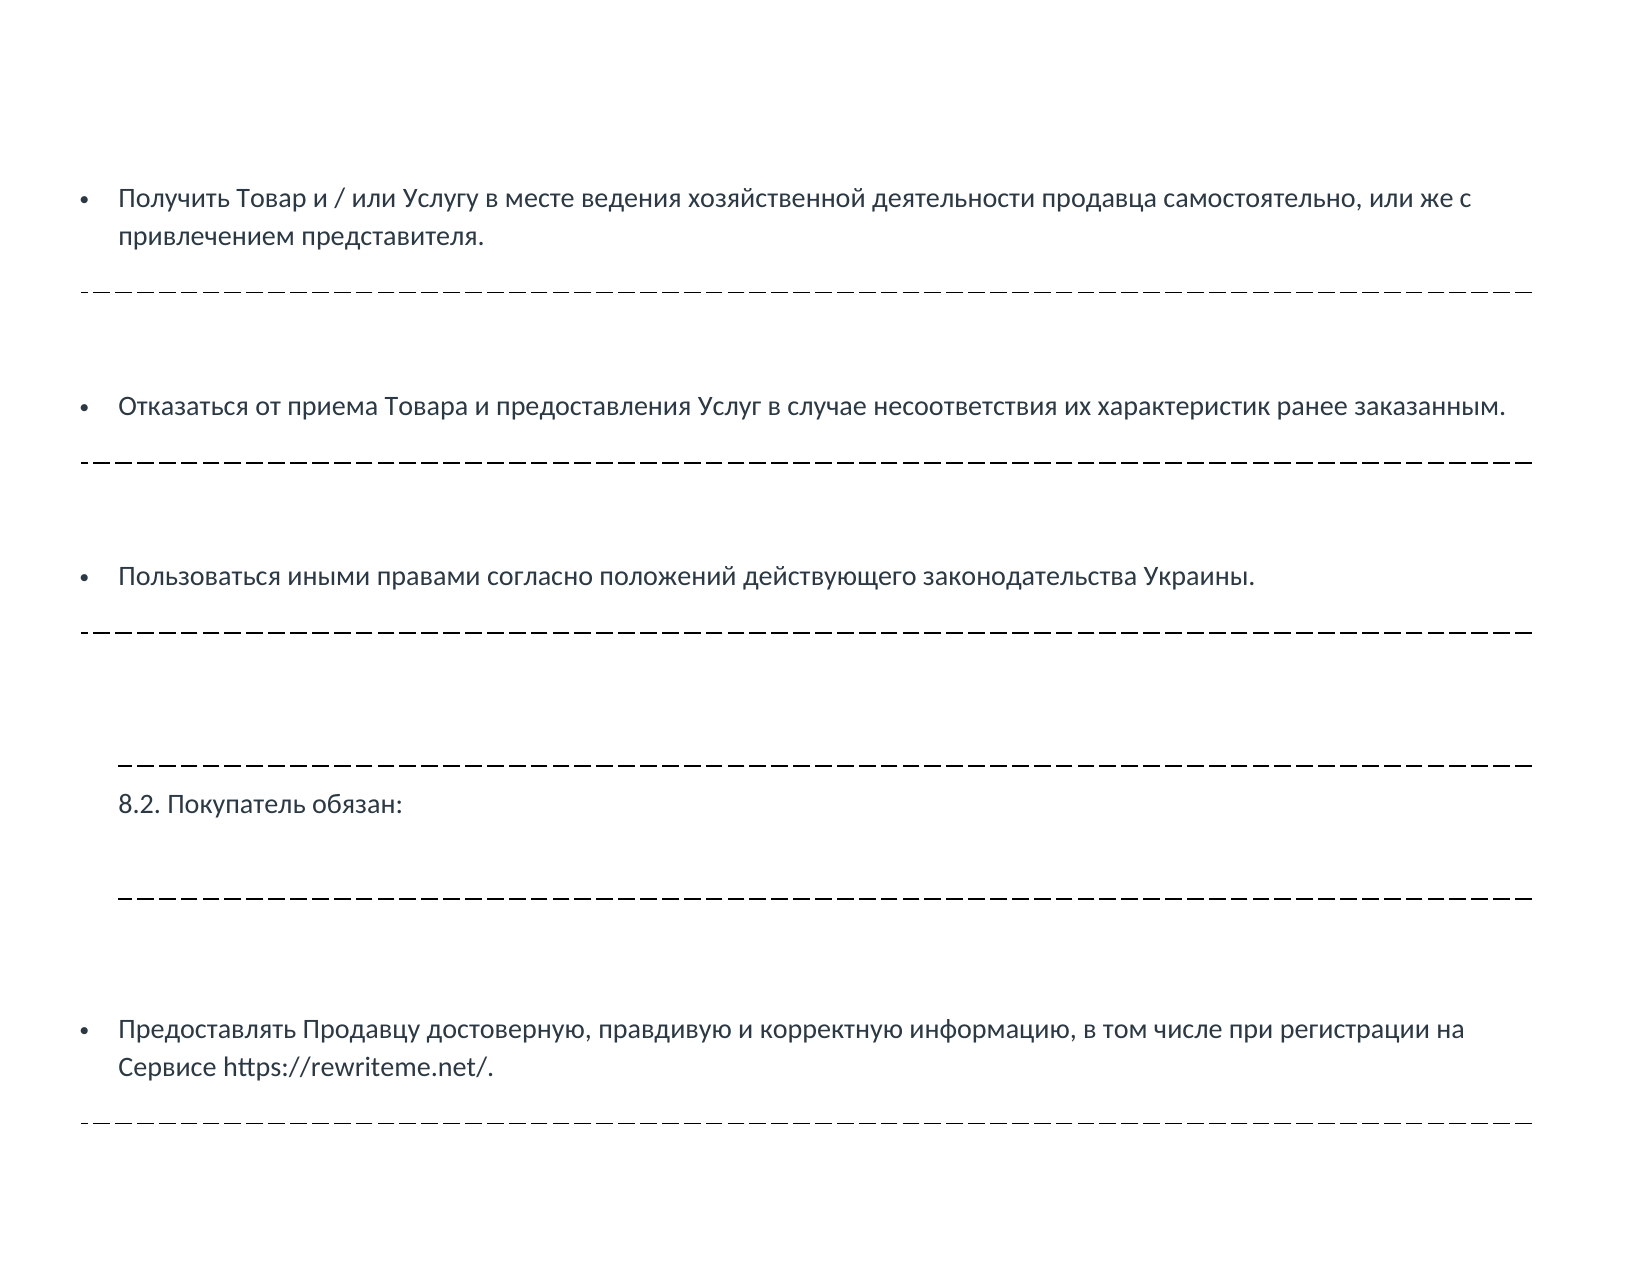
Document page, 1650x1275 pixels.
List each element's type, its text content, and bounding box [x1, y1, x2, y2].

list Получить Товар и / или Услугу в месте ведения хозяйственной деятельности продавца самостоятельно, или же с привлечением представителя. [81, 177, 1532, 293]
list Пользоваться иными правами согласно положений действующего законодательства Украины. [81, 555, 1532, 634]
list Отказаться от приема Товара и предоставления Услуг в случае несоответствия их характеристик ранее заказанным. [81, 385, 1532, 464]
text 8.2. Покупатель обязан: [118, 783, 1532, 821]
list Предоставлять Продавцу достоверную, правдивую и корректную информацию, в том числе при регистрации на Сервисе https://rewriteme.net/. [81, 1008, 1532, 1124]
